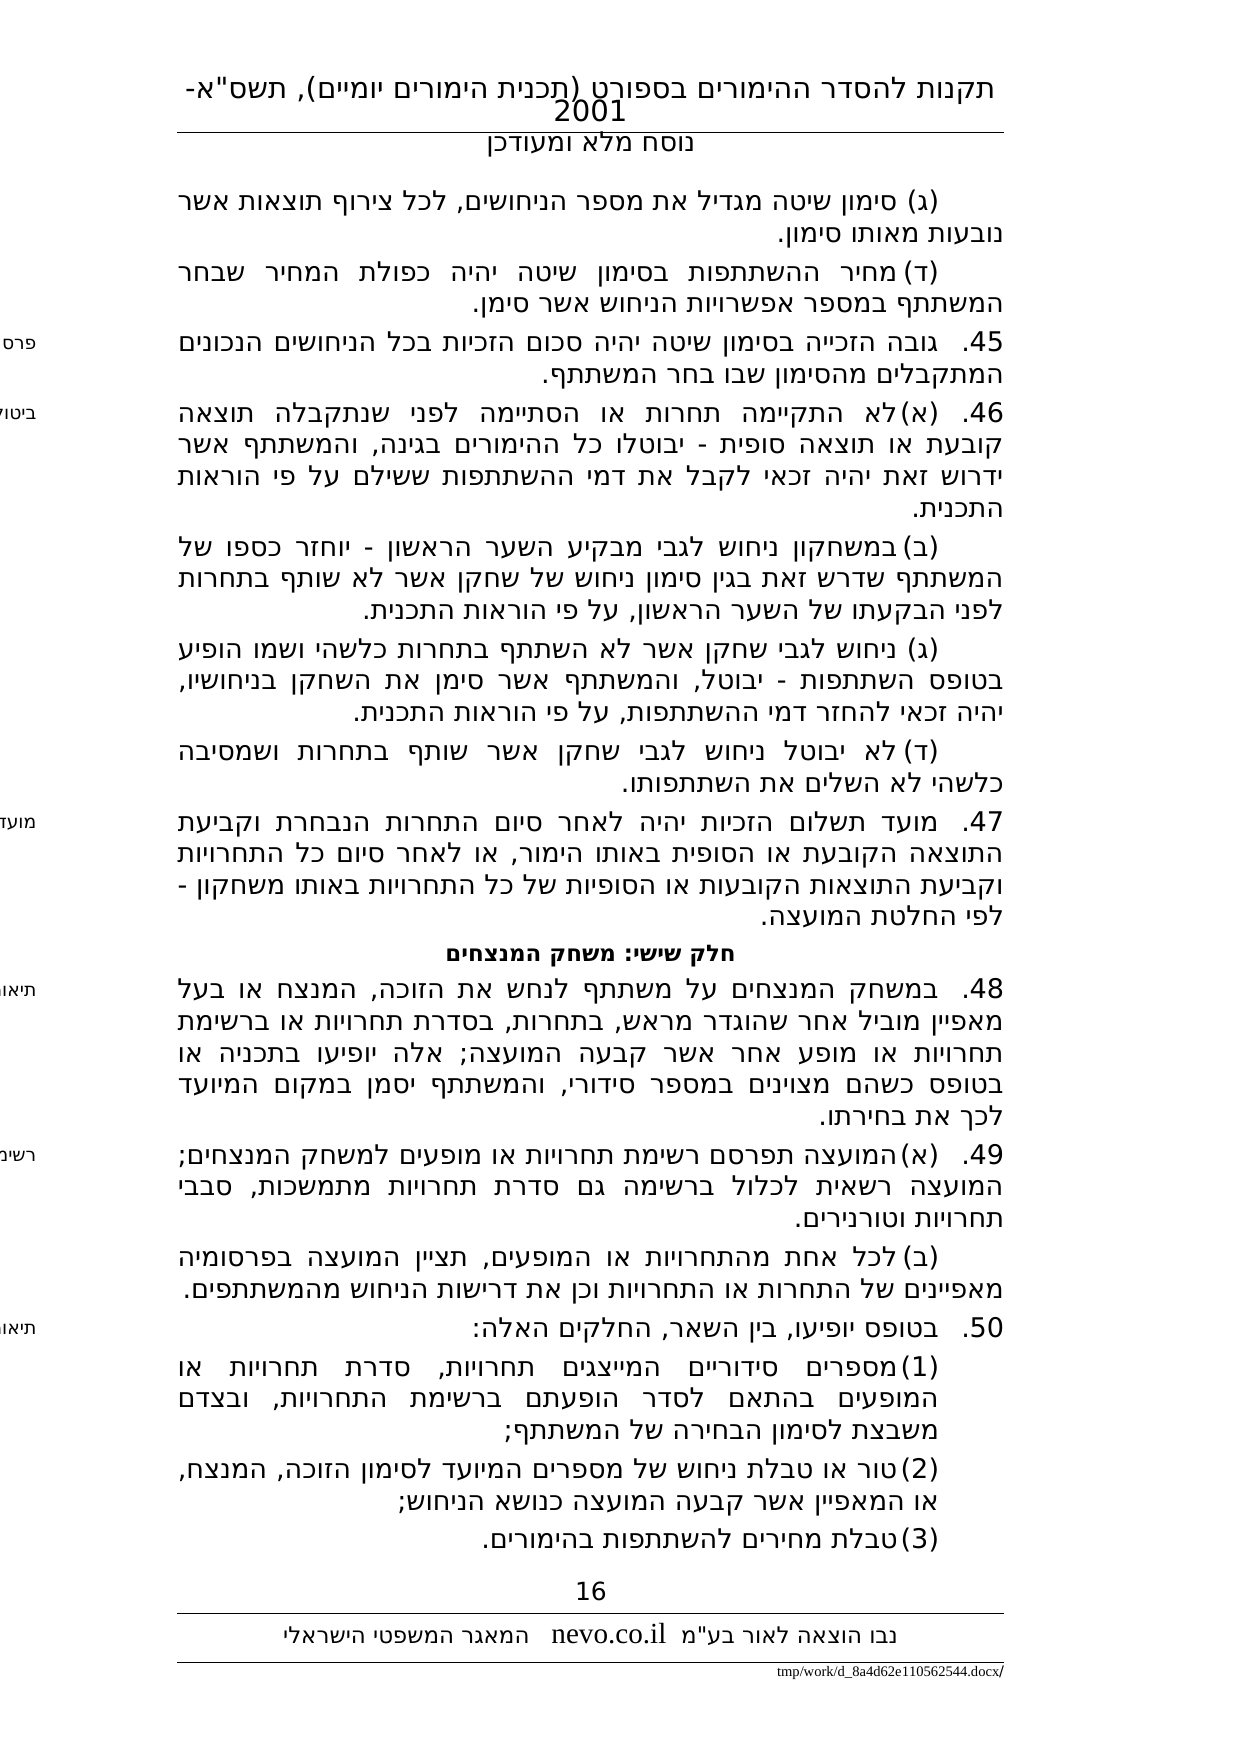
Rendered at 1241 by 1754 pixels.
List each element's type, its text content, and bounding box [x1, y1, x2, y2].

text 50. בטופס יופיעו, בין השאר, החלקים האלה: [177, 1312, 1004, 1343]
text (ג) ניחוש לגבי שחקן אשר לא השתתף בתחרות כלשהי ושמו הופיע בטופס השתתפות - יבוטל, והמשתתף אשר סימן את השחקן בניחושיו, יהיה זכאי להחזר דמי ההשתתפות, על פי הוראות התכנית. [177, 633, 1004, 728]
text (ב) במשחקון ניחוש לגבי מבקיע השער הראשון - יוחזר כספו של המשתתף שדרש זאת בגין סימון ניחוש של שחקן אשר לא שותף בתחרות לפני הבקעתו של השער הראשון, על פי הוראות התכנית. [177, 531, 1004, 626]
text 48. במשחק המנצחים על משתתף לנחש את הזוכה, המנצח או בעל מאפיין מוביל אחר שהוגדר מראש, בתחרות, בסדרת תחרויות או ברשימת תחרויות או מופע אחר אשר קבעה המועצה; אלה יופיעו בתכניה או בטופס כשהם מצוינים במספר סידורי, והמשתתף יסמן במקום המיועד לכך את בחירתו. [177, 974, 1004, 1132]
text (3) טבלת מחירים להשתתפות בהימורים. [177, 1524, 939, 1555]
text 46. (א) לא התקיימה תחרות או הסתיימה לפני שנתקבלה תוצאה קובעת או תוצאה סופית - יבוטלו כל ההימורים בגינה, והמשתתף אשר ידרוש זאת יהיה זכאי לקבל את דמי ההשתתפות ששילם על פי הוראות התכנית. [177, 397, 1004, 523]
text 47. מועד תשלום הזכיות יהיה לאחר סיום התחרות הנבחרת וקביעת התוצאה הקובעת או הסופית באותו הימור, או לאחר סיום כל התחרויות וקביעת התוצאות הקובעות או הסופיות של כל התחרויות באותו משחקון - לפי החלטת המועצה. [177, 806, 1004, 932]
text (ד) מחיר ההשתתפות בסימון שיטה יהיה כפולת המחיר שבחר המשתתף במספר אפשרויות הניחוש אשר סימן. [177, 256, 1004, 319]
text (2) טור או טבלת ניחוש של מספרים המיועד לסימון הזוכה, המנצח, או המאפיין אשר קבעה המועצה כנושא הניחוש; [177, 1453, 939, 1516]
text (ד) לא יבוטל ניחוש לגבי שחקן אשר שותף בתחרות ושמסיבה כלשהי לא השלים את השתתפותו. [177, 735, 1004, 798]
text (1) מספרים סידוריים המייצגים תחרויות, סדרת תחרויות או המופעים בהתאם לסדר הופעתם ברשימת התחרויות, ובצדם משבצת לסימון הבחירה של המשתתף; [177, 1351, 939, 1446]
text (ג) סימון שיטה מגדיל את מספר הניחושים, לכל צירוף תוצאות אשר נובעות מאותו סימון. [177, 185, 1004, 248]
text (ב) לכל אחת מהתחרויות או המופעים, תציין המועצה בפרסומיה מאפיינים של התחרות או התחרויות וכן את דרישות הניחוש מהמשתתפים. [177, 1241, 1004, 1304]
text 49. (א) המועצה תפרסם רשימת תחרויות או מופעים למשחק המנצחים; המועצה רשאית לכלול ברשימה גם סדרת תחרויות מתמשכות, סבבי תחרויות וטורנירים. [177, 1139, 1004, 1234]
text 45. גובה הזכייה בסימון שיטה יהיה סכום הזכיות בכל הניחושים הנכונים המתקבלים מהסימון שבו בחר המשתתף. [177, 327, 1004, 390]
text חלק שישי: משחק המנצחים [177, 940, 1004, 966]
